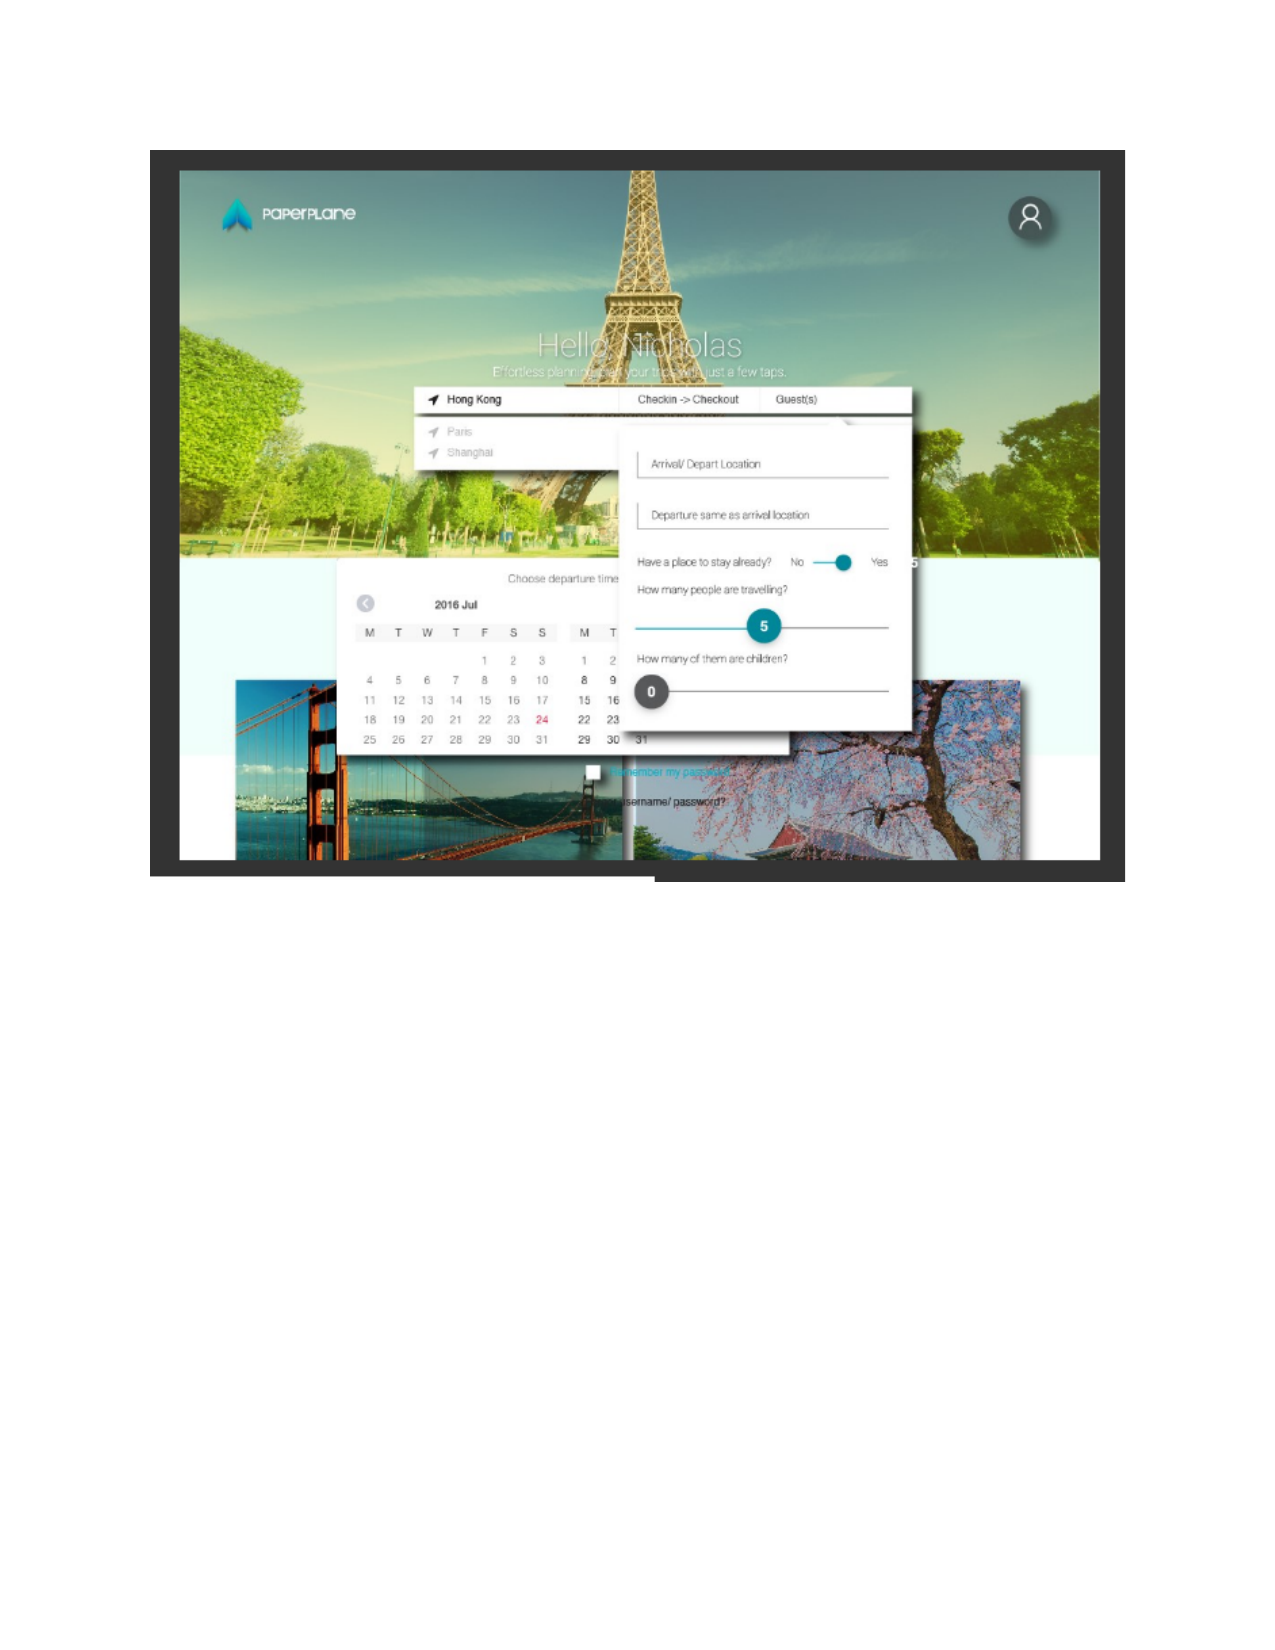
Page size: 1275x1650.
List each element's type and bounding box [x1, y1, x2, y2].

picture [150, 150, 1125, 882]
